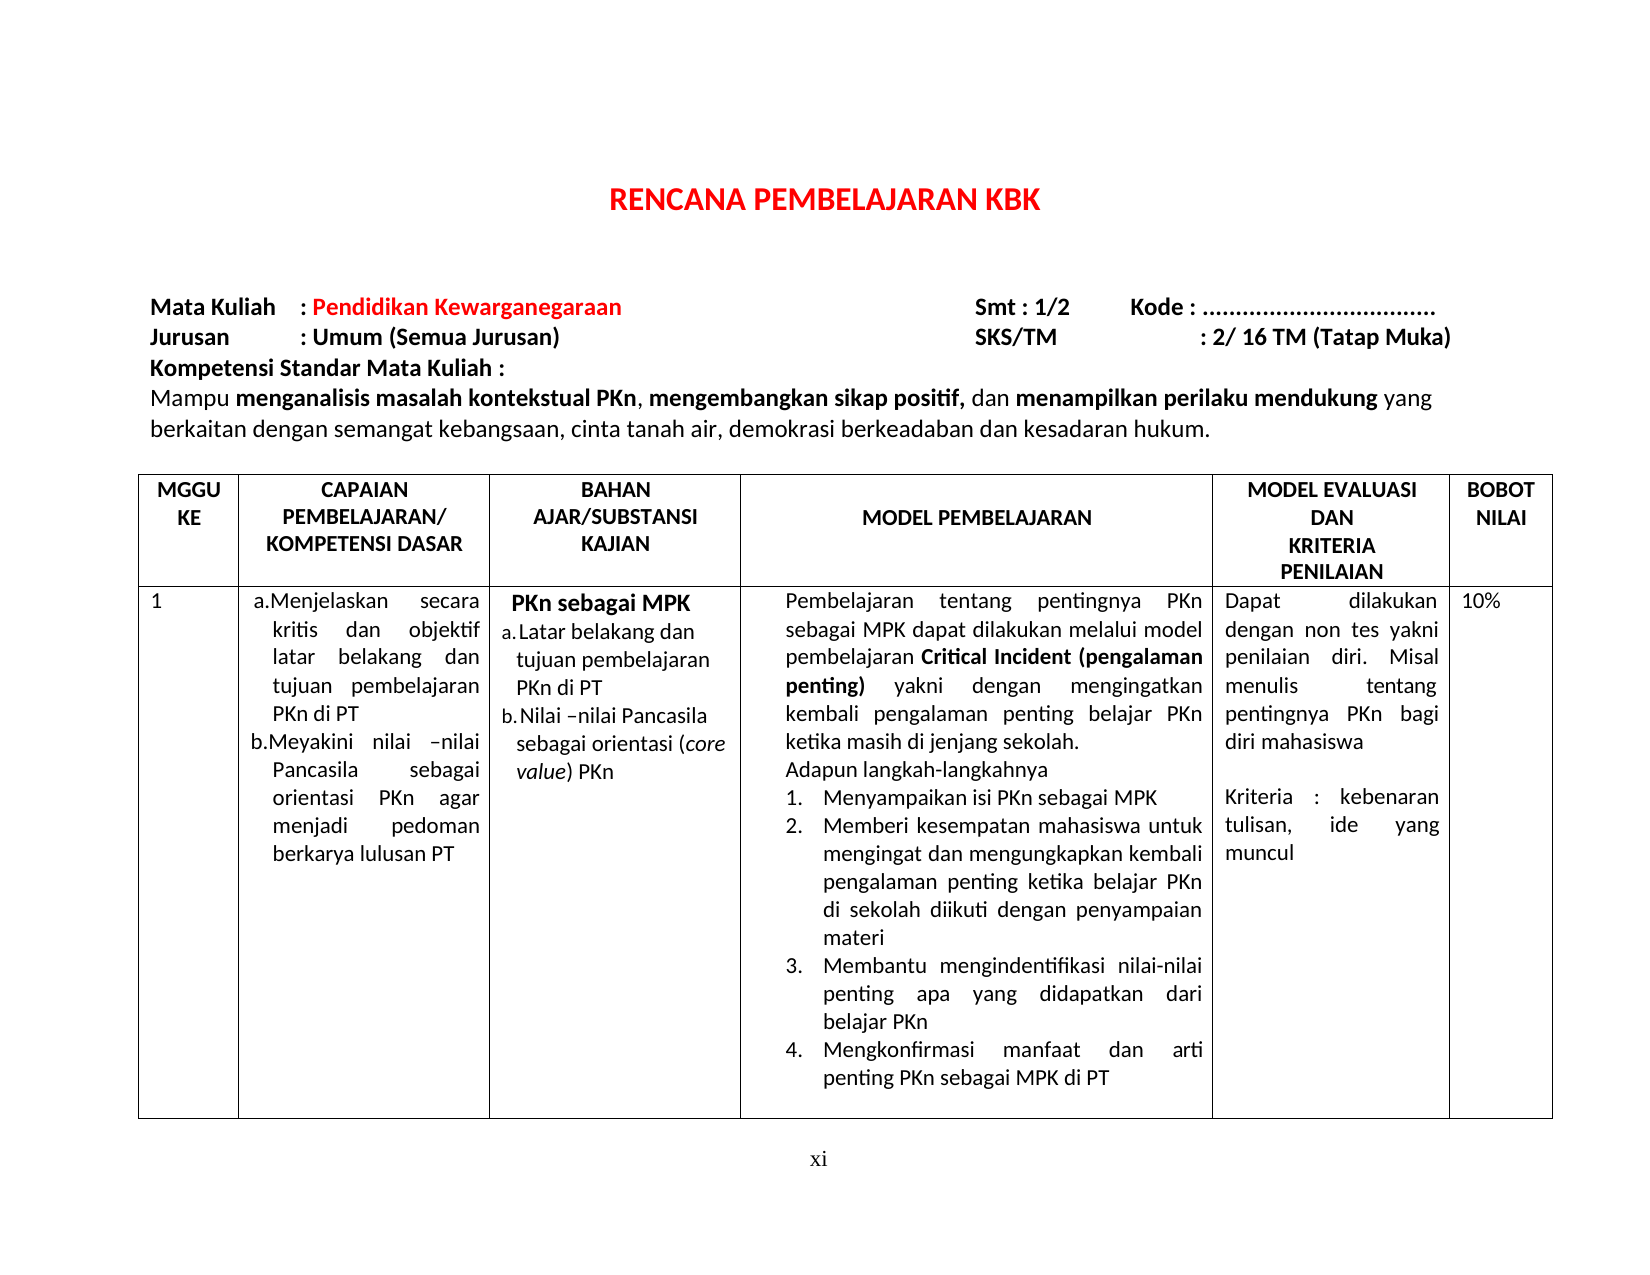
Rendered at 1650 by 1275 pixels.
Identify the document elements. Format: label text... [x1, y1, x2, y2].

table_header BAHAN AJAR/SUBSTANSI KAJIAN [490, 475, 740, 586]
text RENCANA PEMBELAJARAN KBK [607, 178, 1043, 219]
table_cell Dapat dilakukan dengan non tes yakni penilaian diri. Misal menulis tentang pentingnya PKn bagi diri mahasiswa Kriteria : kebenaran tulisan, ide yang muncul [1213, 587, 1449, 1117]
table_cell a.Menjelaskan secara kritis dan objektif latar belakang dan tujuan pembelajaran PKn di PT b.Meyakini nilai –nilai Pancasila sebagai orientasi PKn agar menjadi pedoman berkarya lulusan PT [239, 587, 489, 1117]
table_cell 10% [1450, 587, 1552, 1117]
table_header MGGU KE [139, 475, 238, 586]
text Jurusan : Umum (Semua Jurusan) SKS/TM : 2/ 16 TM (Tatap Muka) Kompetensi Standar Mata Kuliah : [150, 321, 1453, 382]
table_header MODEL EVALUASI DAN KRITERIA PENILAIAN [1213, 475, 1449, 586]
table_header MODEL PEMBELAJARAN [741, 475, 1212, 586]
text Mata Kuliah : Pendidikan Kewarganegaraan Smt : 1/2 Kode : ................................... [150, 291, 1564, 321]
table_header BOBOT NILAI [1450, 475, 1552, 586]
table_cell PKn sebagai MPK Latar belakang dan tujuan pembelajaran PKn di PT Nilai –nilai Pancasila sebagai orientasi (core value) PKn [490, 587, 740, 1117]
table_cell Pembelajaran tentang pentingnya PKn sebagai MPK dapat dilakukan melalui model pembelajaran Critical Incident (pengalaman penting) yakni dengan mengingatkan kembali pengalaman penting belajar PKn ketika masih di jenjang sekolah. Adapun langkah-langkahnya Menyampaikan isi PKn sebagai MPK Memberi kesempatan mahasiswa untuk mengingat dan mengungkapkan kembali pengalaman penting ketika belajar PKn di sekolah diikuti dengan penyampaian materi Membantu mengindentifikasi nilai-nilai penting apa yang didapatkan dari belajar PKn Mengkonfirmasi manfaat dan arti penting PKn sebagai MPK di PT [741, 587, 1212, 1117]
table_cell 1 [139, 587, 238, 1117]
text Mampu menganalisis masalah kontekstual PKn, mengembangkan sikap positif, dan menampilkan perilaku mendukung yang berkaitan dengan semangat kebangsaan, cinta tanah air, demokrasi berkeadaban dan kesadaran hukum. [150, 382, 1527, 443]
table_header CAPAIAN PEMBELAJARAN/ KOMPETENSI DASAR [239, 475, 489, 586]
